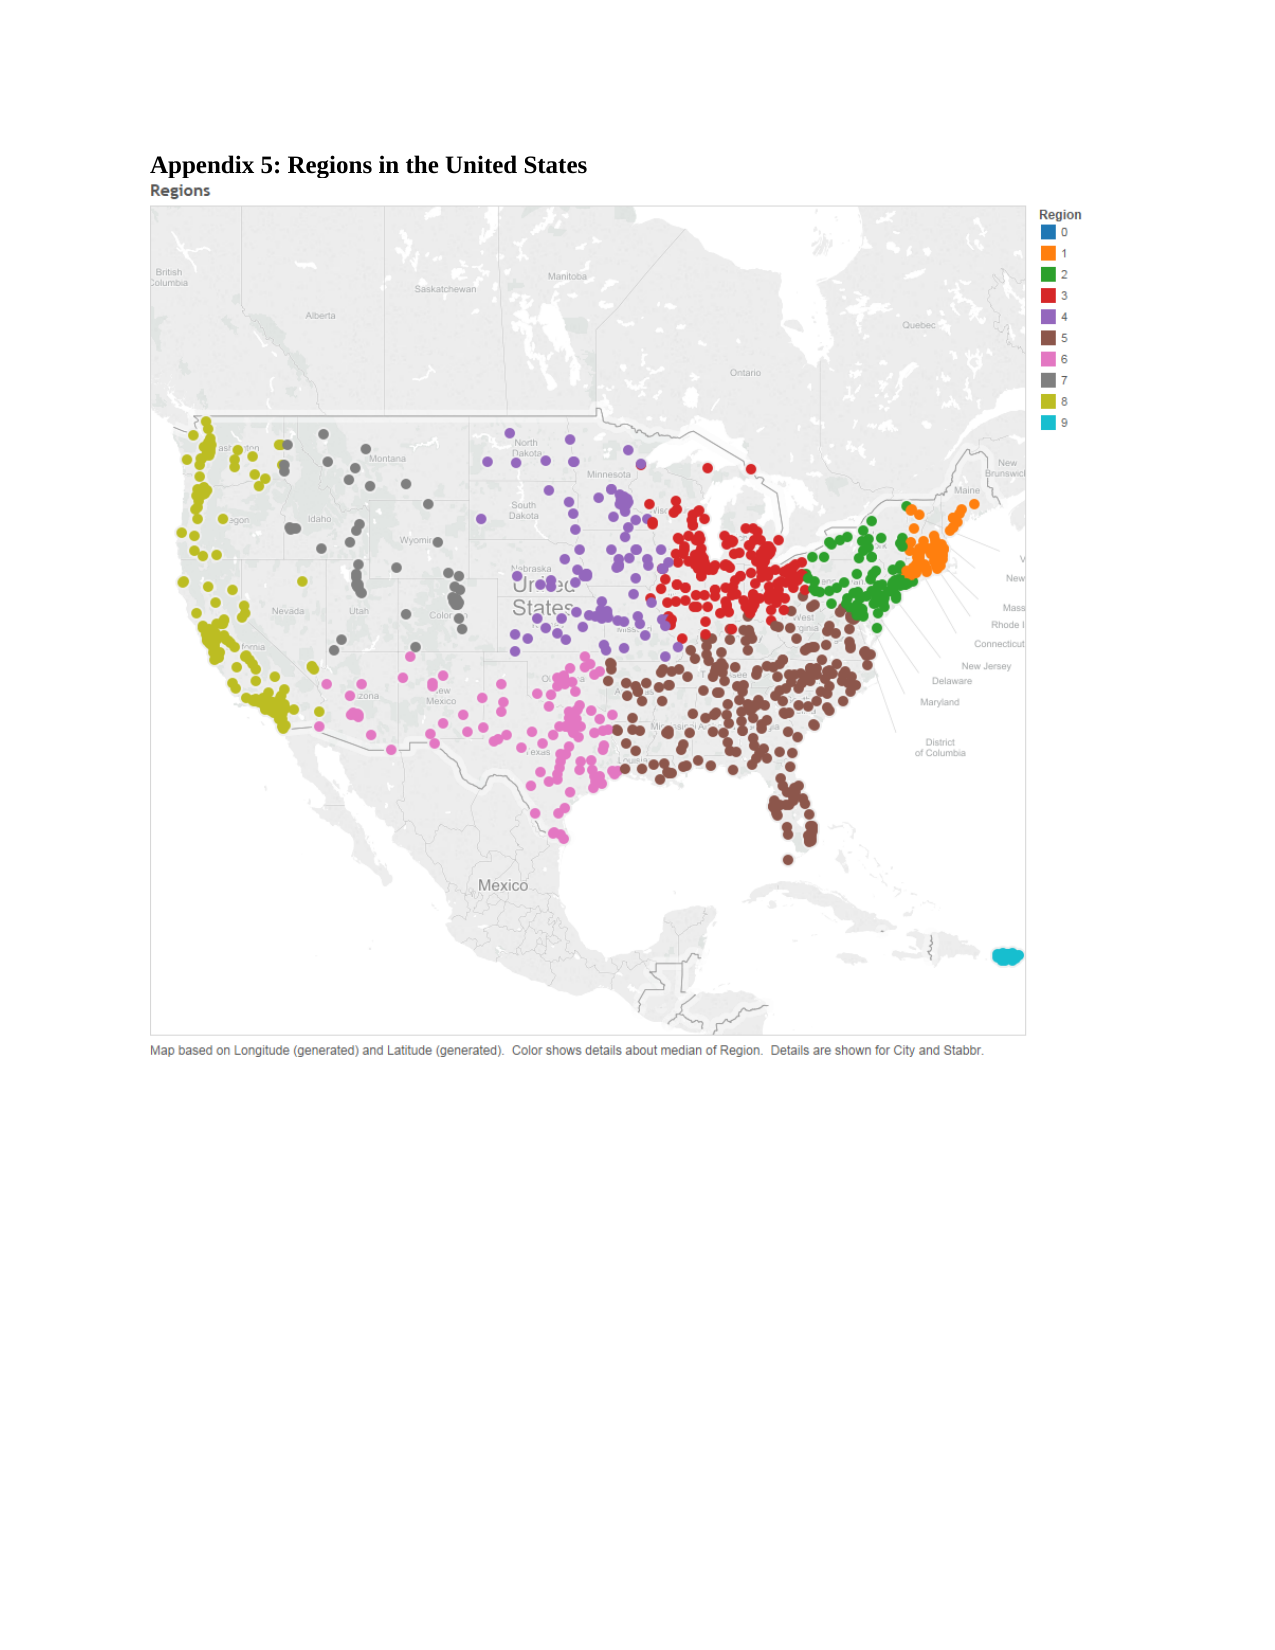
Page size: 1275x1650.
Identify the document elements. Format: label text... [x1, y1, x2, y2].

text Appendix 5: Regions in the United States [150, 150, 1125, 178]
picture [150, 178, 1185, 1058]
